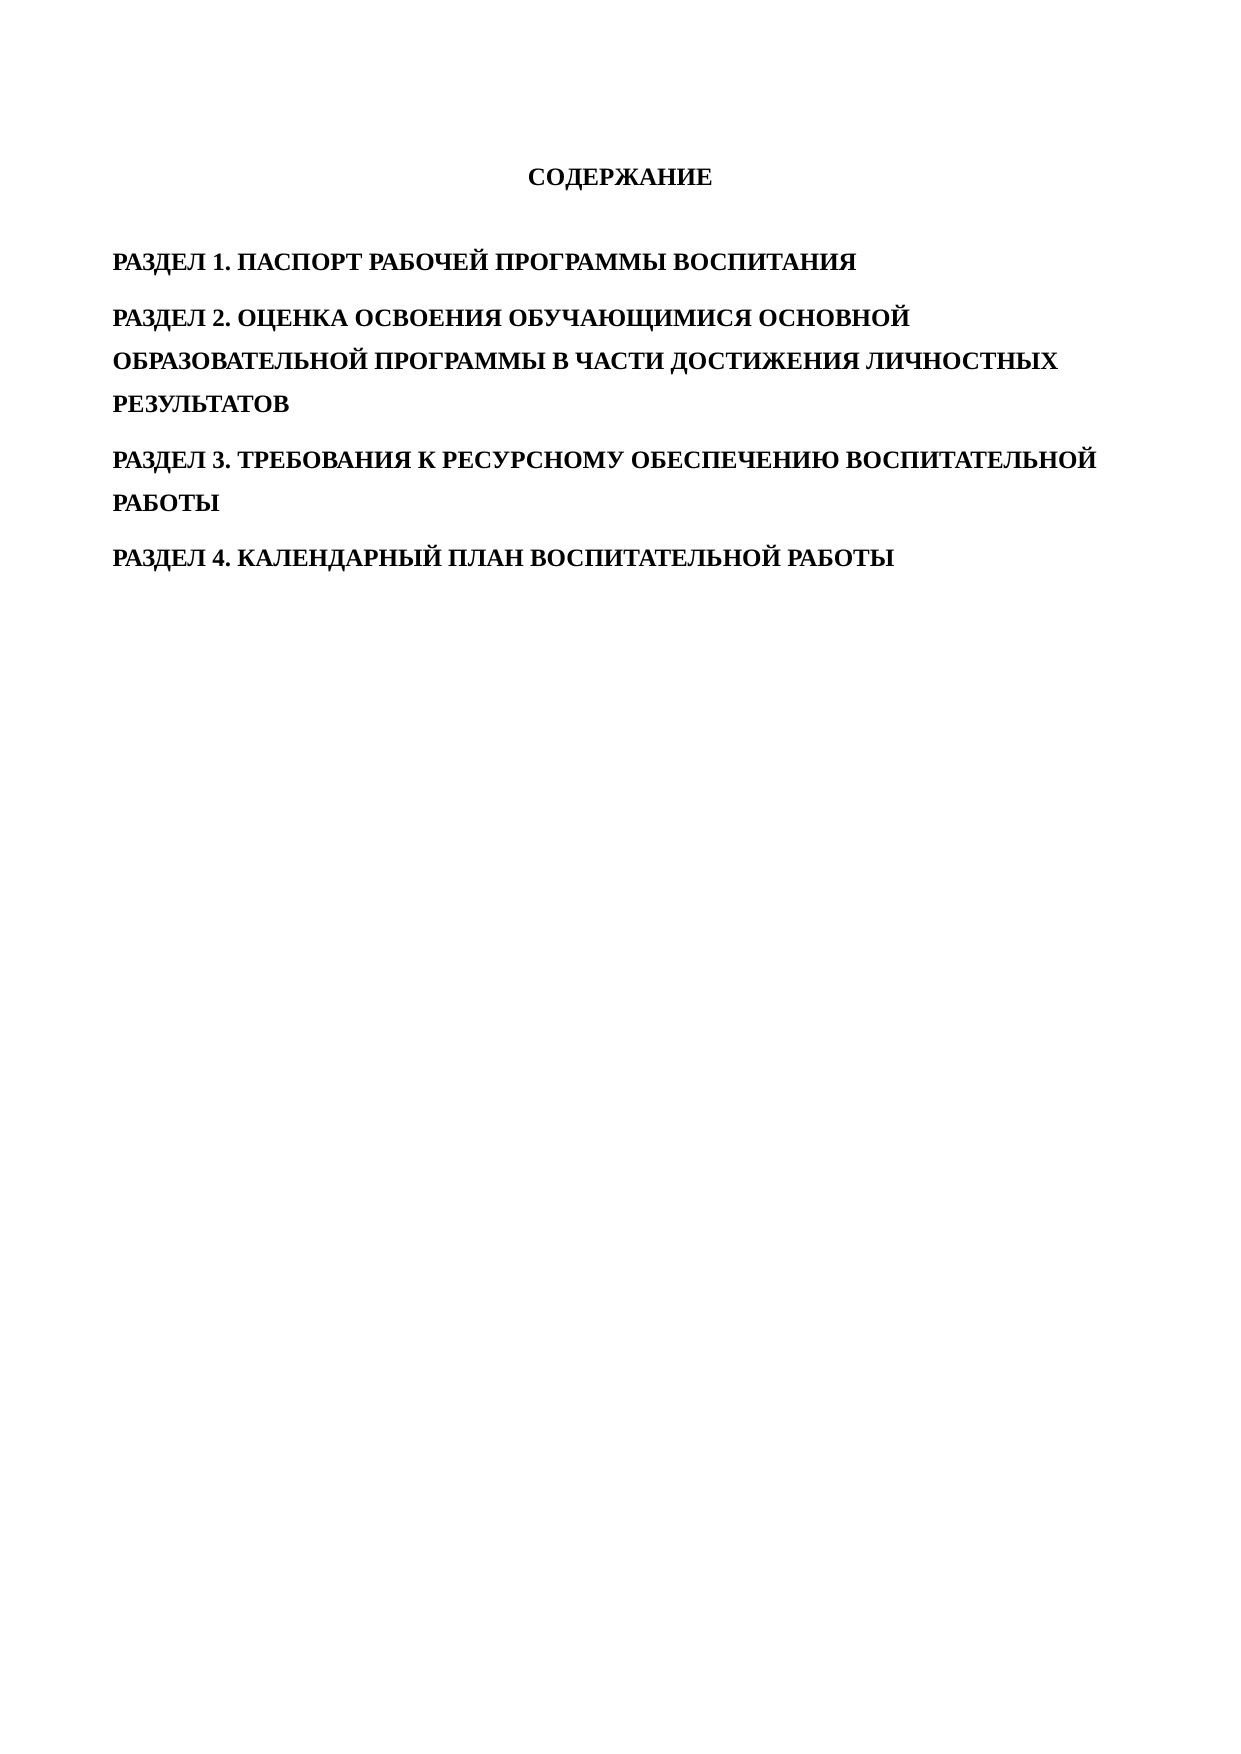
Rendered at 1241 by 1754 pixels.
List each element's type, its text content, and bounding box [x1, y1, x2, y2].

text РАЗДЕЛ 1. ПАСПОРТ РАБОЧЕЙ ПРОГРАММЫ ВОСПИТАНИЯ [112, 247, 1128, 276]
text РАЗДЕЛ 2. ОЦЕНКА ОСВОЕНИЯ ОБУЧАЮЩИМИСЯ ОСНОВНОЙ ОБРАЗОВАТЕЛЬНОЙ ПРОГРАММЫ В ЧАСТИ ДОСТИЖЕНИЯ ЛИЧНОСТНЫХ РЕЗУЛЬТАТОВ [112, 303, 1128, 418]
text РАЗДЕЛ 3. ТРЕБОВАНИЯ К РЕСУРСНОМУ ОБЕСПЕЧЕНИЮ ВОСПИТАТЕЛЬНОЙ РАБОТЫ [112, 445, 1128, 517]
text РАЗДЕЛ 4. КАЛЕНДАРНЫЙ ПЛАН ВОСПИТАТЕЛЬНОЙ РАБОТЫ [112, 543, 1128, 572]
text 2022 г.СОДЕРЖАНИЕ [112, 162, 1128, 191]
